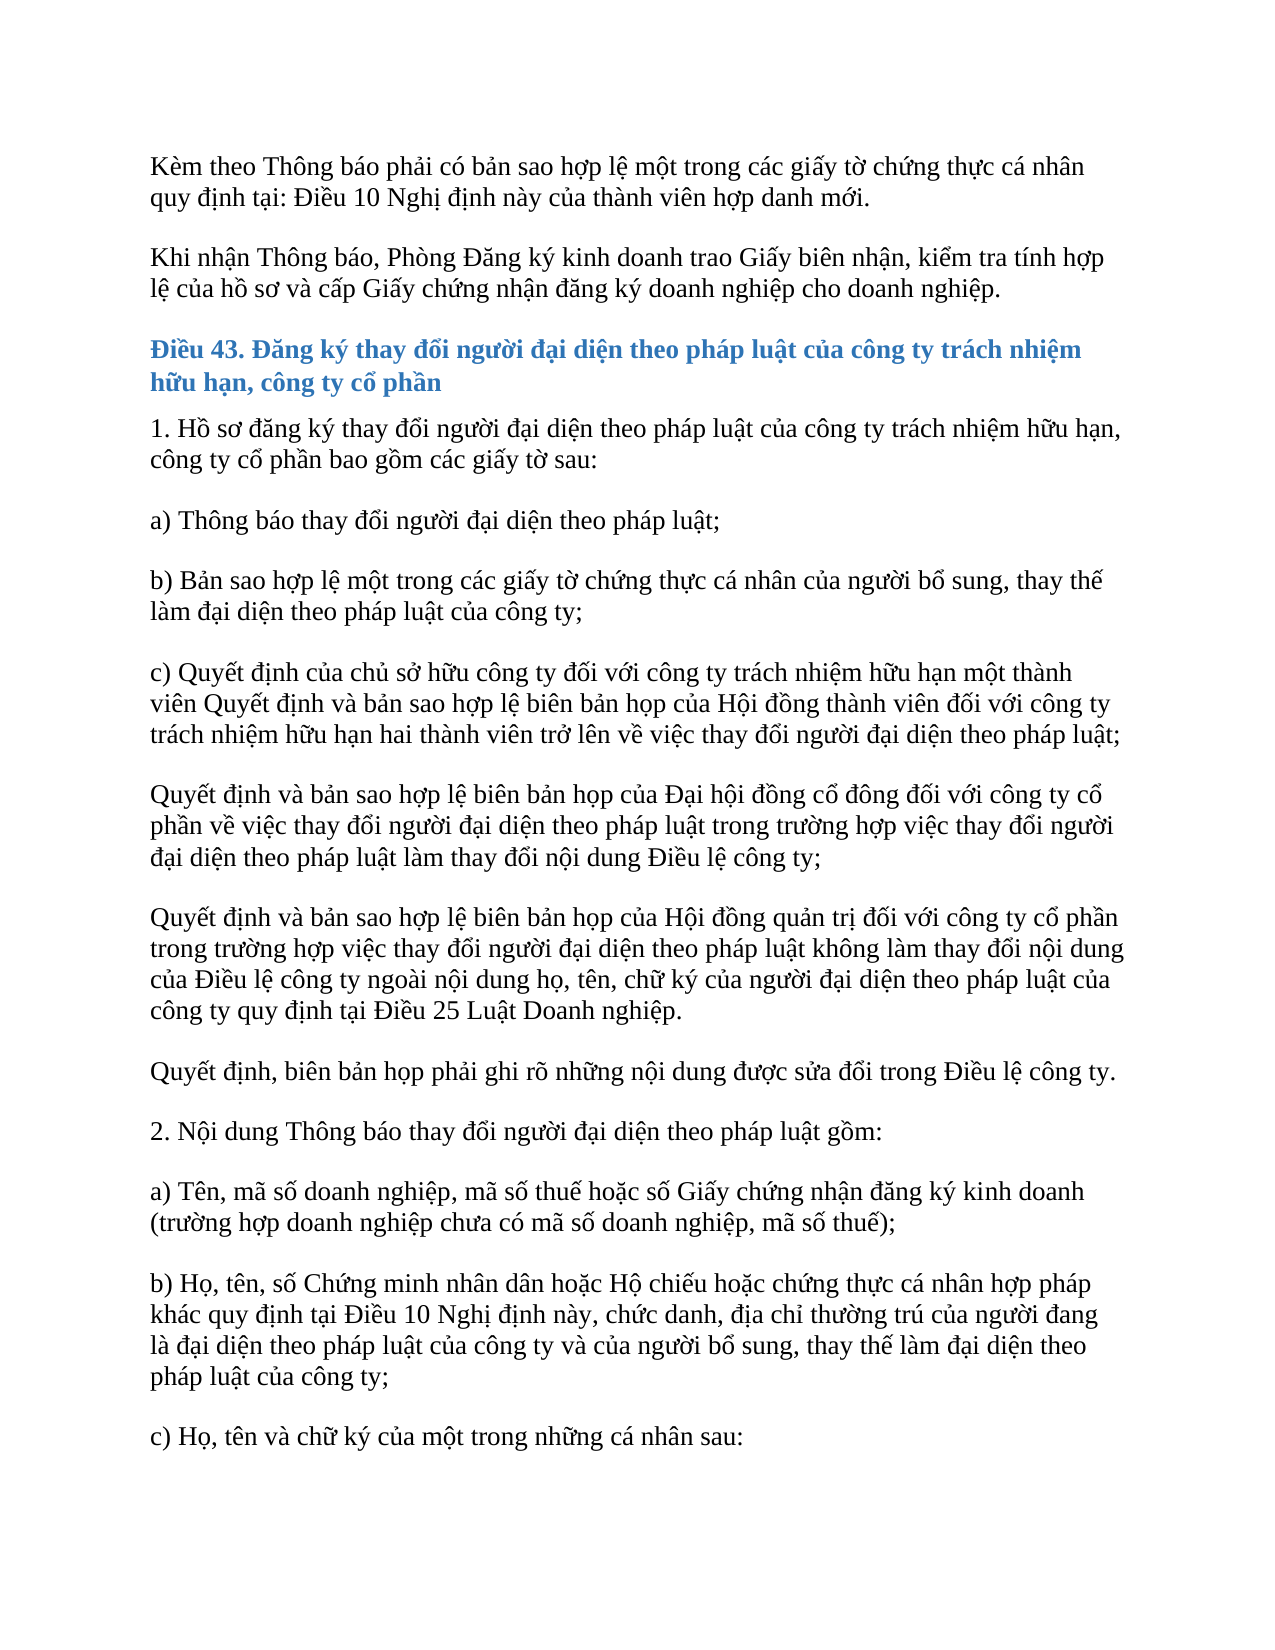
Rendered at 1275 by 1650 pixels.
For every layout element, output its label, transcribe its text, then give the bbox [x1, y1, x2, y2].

text a) Tên, mã số doanh nghiệp, mã số thuế hoặc số Giấy chứng nhận đăng ký kinh doanh (trường hợp doanh nghiệp chưa có mã số doanh nghiệp, mã số thuế); [150, 1175, 1125, 1238]
text b) Họ, tên, số Chứng minh nhân dân hoặc Hộ chiếu hoặc chứng thực cá nhân hợp pháp khác quy định tại Điều 10 Nghị định này, chức danh, địa chỉ thường trú của người đang là đại diện theo pháp luật của công ty và của người bổ sung, thay thế làm đại diện theo pháp luật của công ty; [150, 1267, 1125, 1391]
text Quyết định và bản sao hợp lệ biên bản họp của Đại hội đồng cổ đông đối với công ty cổ phần về việc thay đổi người đại diện theo pháp luật trong trường hợp việc thay đổi người đại diện theo pháp luật làm thay đổi nội dung Điều lệ công ty; [150, 778, 1125, 872]
text c) Họ, tên và chữ ký của một trong những cá nhân sau: [150, 1421, 1125, 1452]
text Khi nhận Thông báo, Phòng Đăng ký kinh doanh trao Giấy biên nhận, kiểm tra tính hợp lệ của hồ sơ và cấp Giấy chứng nhận đăng ký doanh nghiệp cho doanh nghiệp. [150, 241, 1125, 304]
text Quyết định, biên bản họp phải ghi rõ những nội dung được sửa đổi trong Điều lệ công ty. [150, 1055, 1125, 1086]
text c) Quyết định của chủ sở hữu công ty đối với công ty trách nhiệm hữu hạn một thành viên Quyết định và bản sao hợp lệ biên bản họp của Hội đồng thành viên đối với công ty trách nhiệm hữu hạn hai thành viên trở lên về việc thay đổi người đại diện theo pháp luật; [150, 656, 1125, 749]
text b) Bản sao hợp lệ một trong các giấy tờ chứng thực cá nhân của người bổ sung, thay thế làm đại diện theo pháp luật của công ty; [150, 564, 1125, 627]
subtitle Điều 43. Đăng ký thay đổi người đại diện theo pháp luật của công ty trách nhiệm hữu hạn, công ty cổ phần [150, 333, 1125, 398]
text Quyết định và bản sao hợp lệ biên bản họp của Hội đồng quản trị đối với công ty cổ phần trong trường hợp việc thay đổi người đại diện theo pháp luật không làm thay đổi nội dung của Điều lệ công ty ngoài nội dung họ, tên, chữ ký của người đại diện theo pháp luật của công ty quy định tại Điều 25 Luật Doanh nghiệp. [150, 901, 1125, 1026]
text 1. Hồ sơ đăng ký thay đổi người đại diện theo pháp luật của công ty trách nhiệm hữu hạn, công ty cổ phần bao gồm các giấy tờ sau: [150, 412, 1125, 475]
text a) Thông báo thay đổi người đại diện theo pháp luật; [150, 504, 1125, 535]
text 2. Nội dung Thông báo thay đổi người đại diện theo pháp luật gồm: [150, 1115, 1125, 1146]
text Kèm theo Thông báo phải có bản sao hợp lệ một trong các giấy tờ chứng thực cá nhân quy định tại: Điều 10 Nghị định này của thành viên hợp danh mới. [150, 150, 1125, 212]
